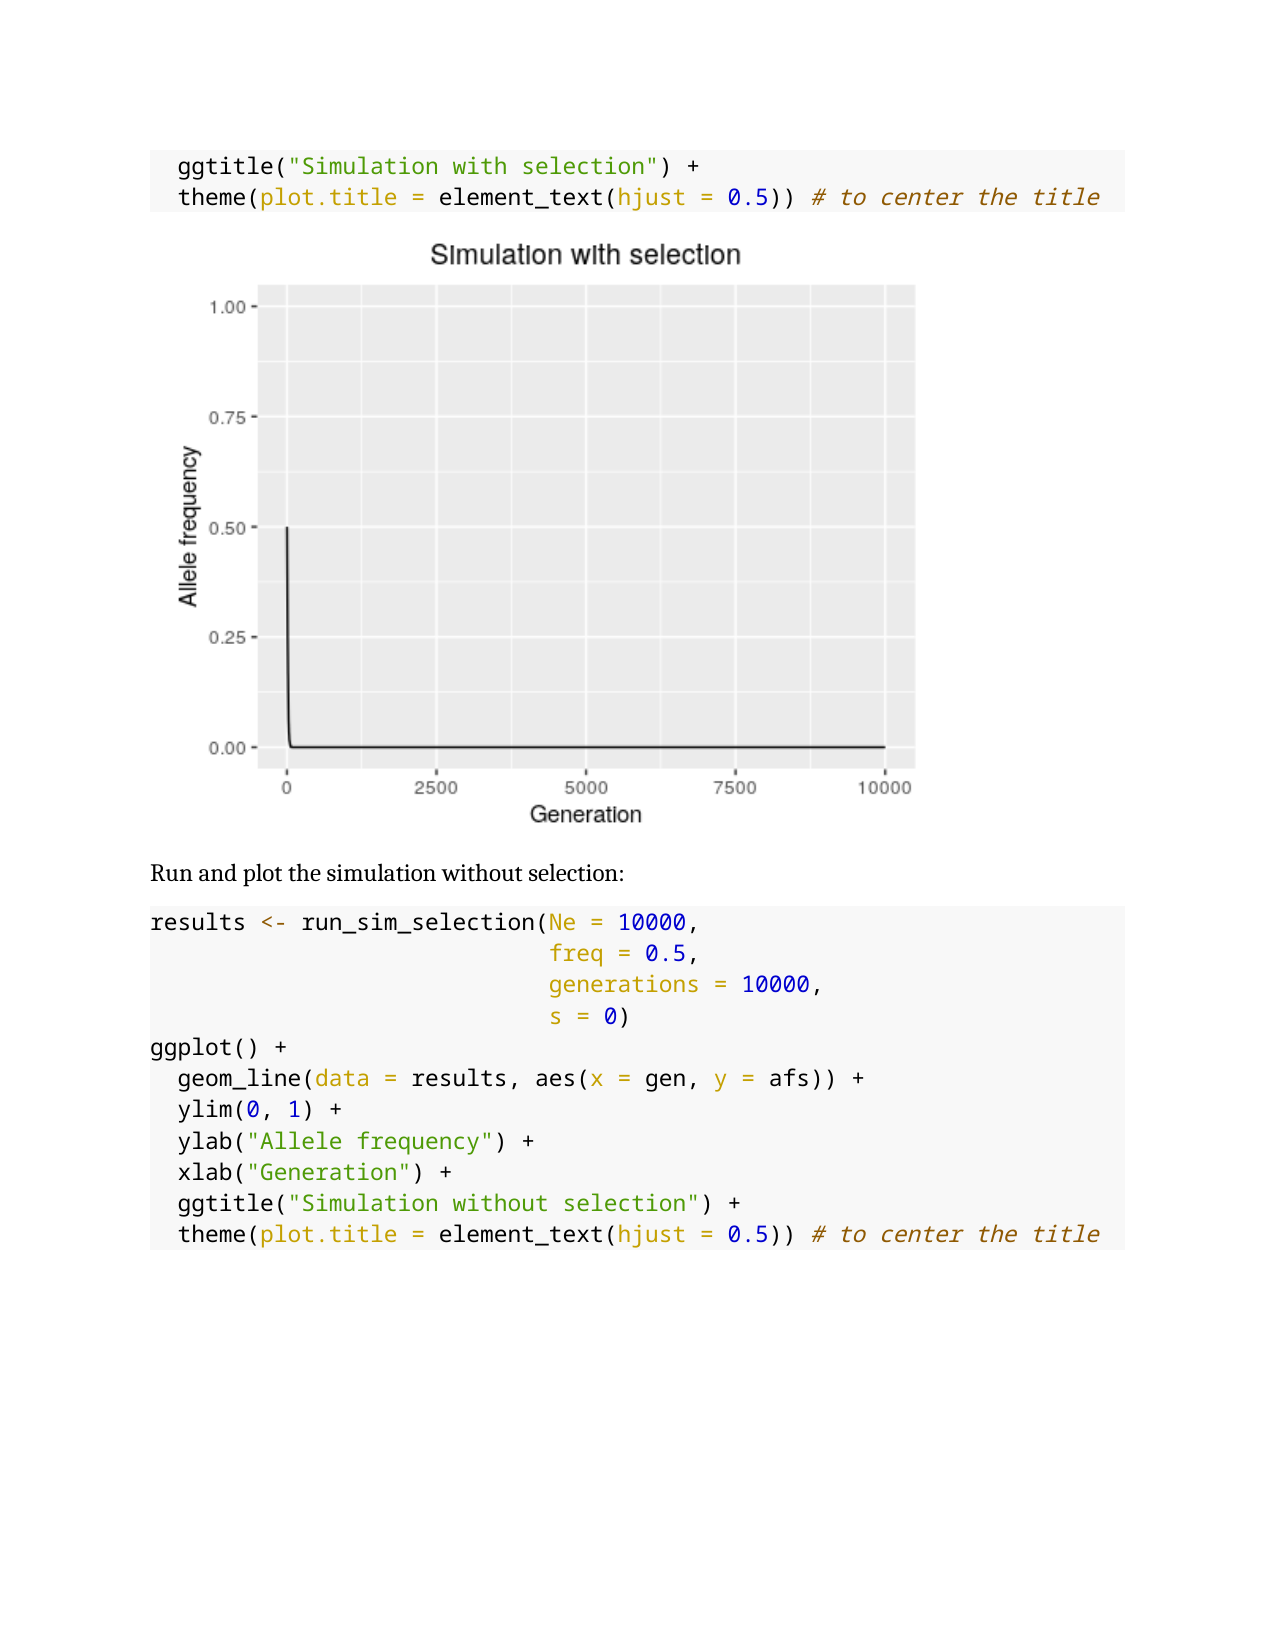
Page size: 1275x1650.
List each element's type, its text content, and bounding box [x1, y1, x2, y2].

picture [168, 233, 927, 840]
text results <- run_sim_selection(Ne = 10000, freq = 0.5, generations = 10000, s = 0) ggplot() + geom_line(data = results, aes(x = gen, y = afs)) + ylim(0, 1) + ylab("Allele frequency") + xlab("Generation") + ggtitle("Simulation without selection") + theme(plot.title = element_text(hjust = 0.5)) # to center the title [150, 906, 1125, 1250]
text Run and plot the simulation without selection: [150, 858, 1125, 887]
